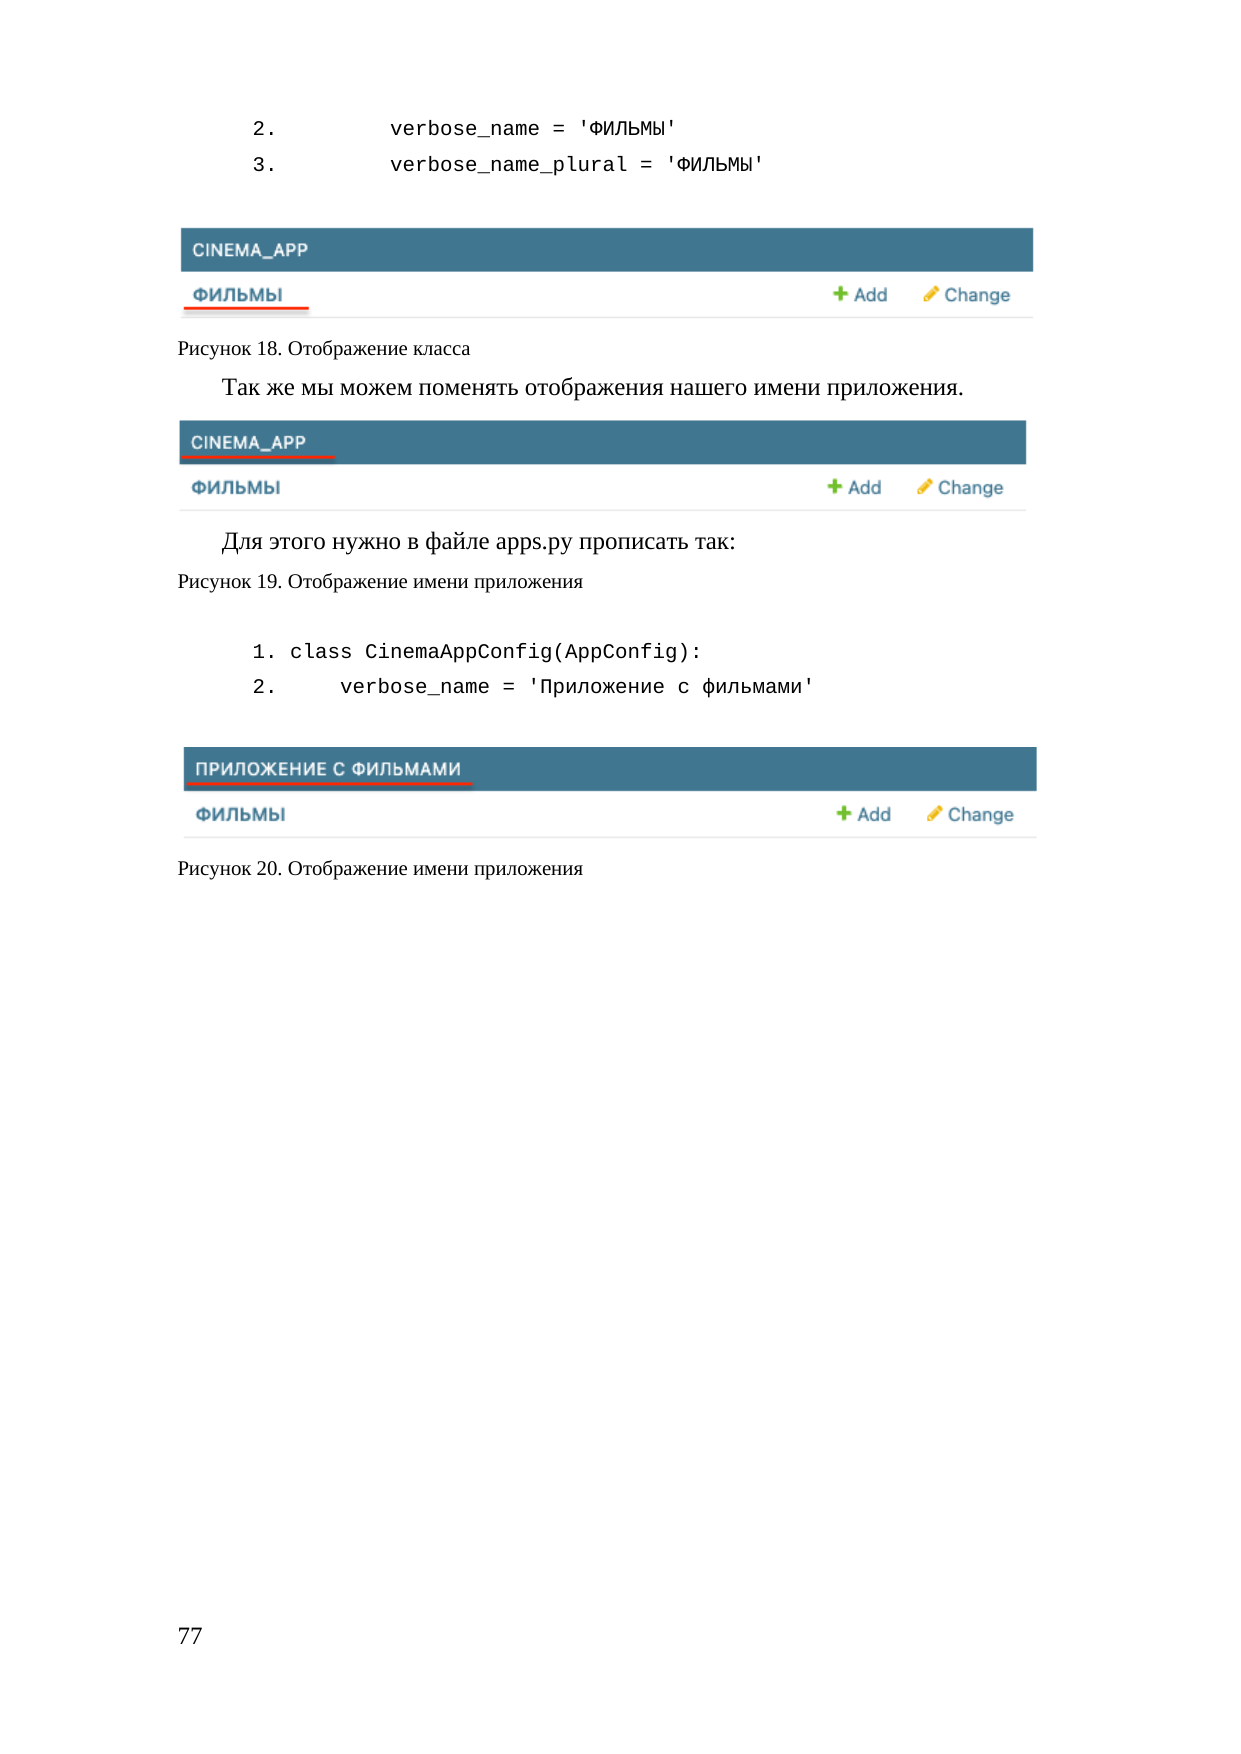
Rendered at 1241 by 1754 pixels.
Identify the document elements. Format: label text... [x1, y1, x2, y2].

text Для этого нужно в файле apps.py прописать так: [177, 526, 1181, 554]
picture [177, 747, 1043, 844]
text Так же мы можем поменять отображения нашего имени приложения. [177, 372, 1181, 400]
picture [177, 415, 1039, 514]
text Рисунок 19. Отображение имени приложения [177, 569, 1181, 593]
list verbose_name = 'ФИЛЬМЫ' [252, 118, 1181, 142]
list class CinemaAppConfig(AppConfig): [252, 641, 1181, 665]
list verbose_name_plural = 'ФИЛЬМЫ' [252, 153, 1181, 177]
list verbose_name = 'Приложение с фильмами' [252, 676, 1181, 700]
text Рисунок 18. Отображение класса [177, 336, 1181, 360]
picture [177, 224, 1039, 324]
text Рисунок 20. Отображение имени приложения [177, 856, 1181, 879]
